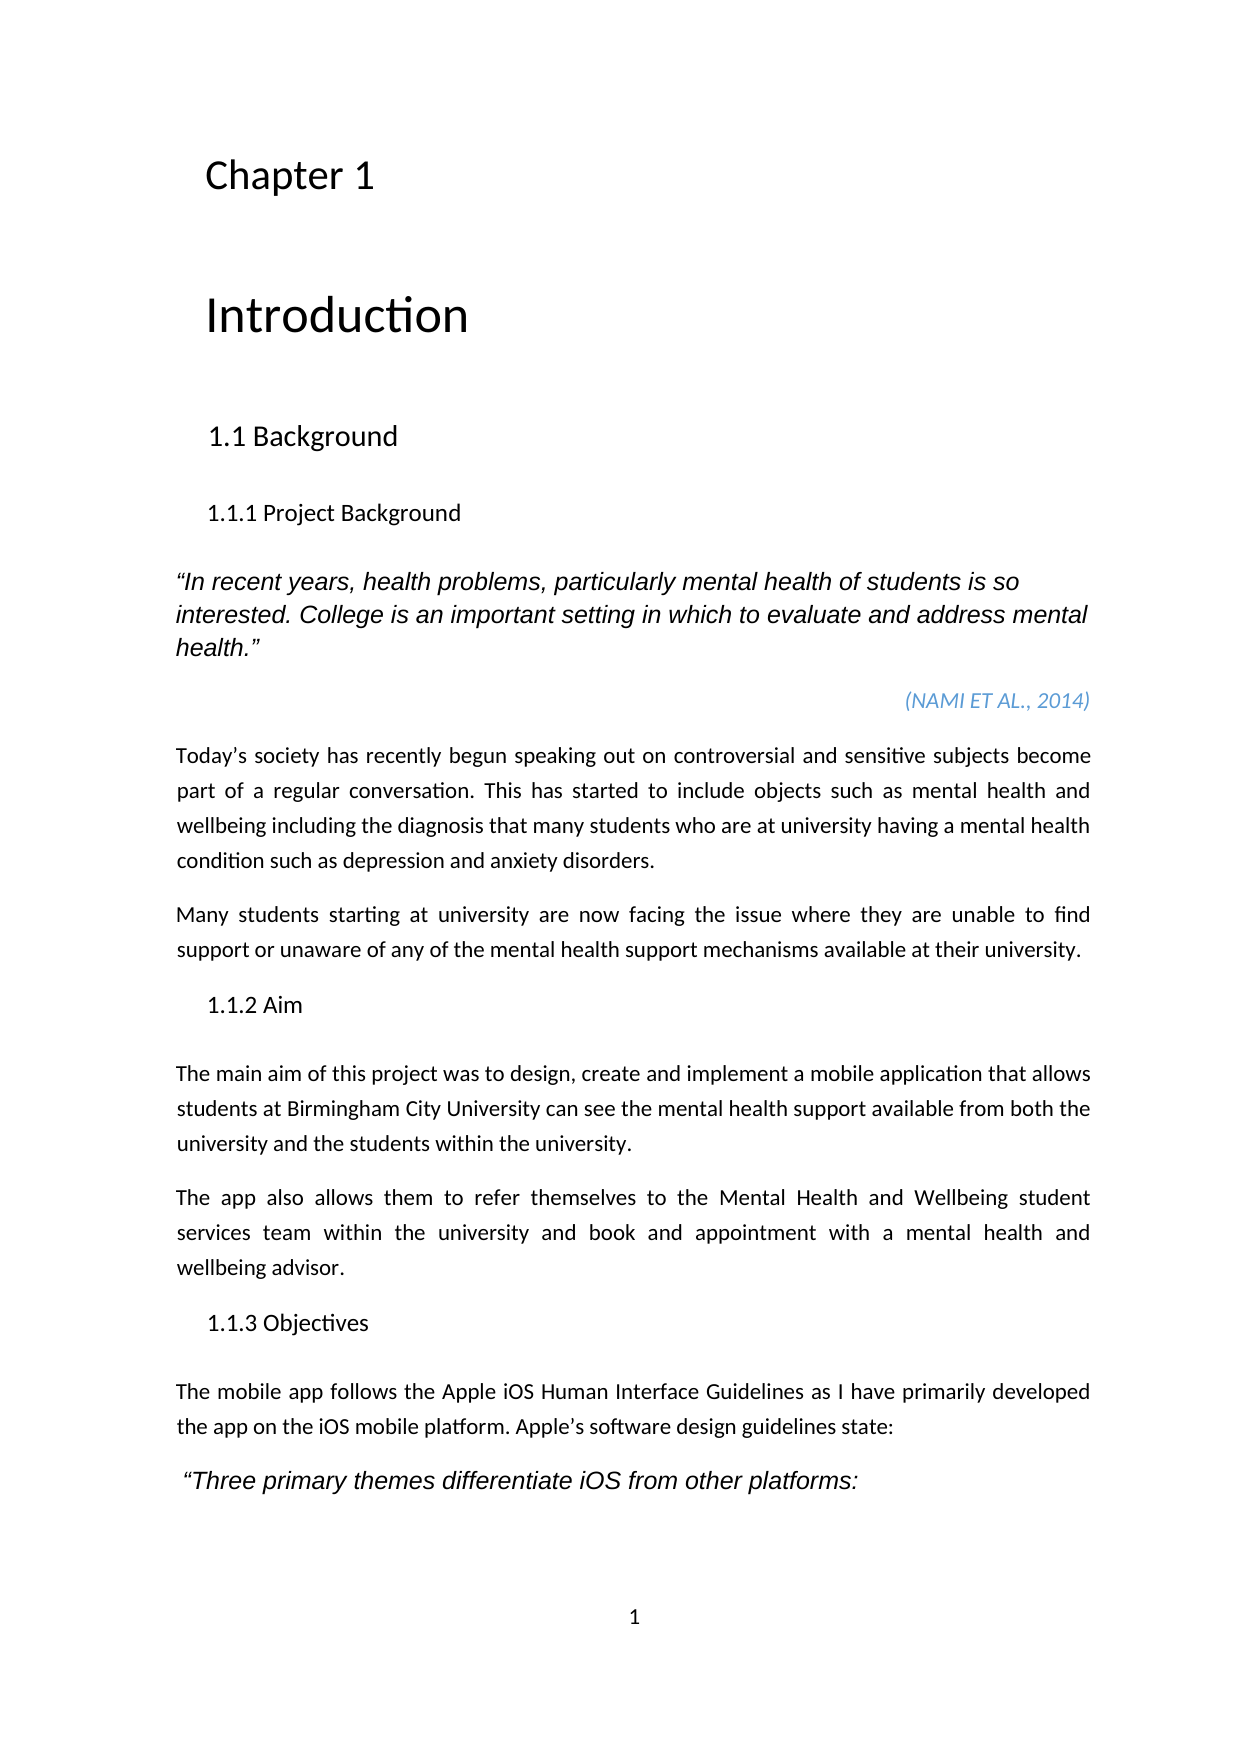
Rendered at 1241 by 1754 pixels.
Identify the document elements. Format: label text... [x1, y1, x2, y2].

subtitle Introduction [205, 282, 1093, 346]
text “Three primary themes differentiate iOS from other platforms: [176, 1466, 1093, 1495]
text The main aim of this project was to design, create and implement a mobile application that allows students at Birmingham City University can see the mental health support available from both the university and the students within the university. [176, 1059, 1093, 1157]
subtitle 1.1.3 Objectives [207, 1307, 1093, 1338]
text (NAMI ET AL., 2014) [176, 687, 1093, 714]
text Many students starting at university are now facing the issue where they are unable to find support or unaware of any of the mental health support mechanisms available at their university. [176, 900, 1093, 963]
subtitle 1.1 Background [207, 417, 1093, 454]
text “In recent years, health problems, particularly mental health of students is so interested. College is an important setting in which to evaluate and address mental health.” [176, 567, 1093, 661]
text The app also allows them to refer themselves to the Mental Health and Wellbeing student services team within the university and book and appointment with a mental health and wellbeing advisor. [176, 1183, 1093, 1281]
text Today’s society has recently begun speaking out on controversial and sensitive subjects become part of a regular conversation. This has started to include objects such as mental health and wellbeing including the diagnosis that many students who are at university having a mental health condition such as depression and anxiety disorders. [176, 741, 1093, 874]
subtitle 1.1.1 Project Background [207, 497, 1093, 527]
subtitle 1.1.2 Aim [207, 989, 1093, 1019]
text The mobile app follows the Apple iOS Human Interface Guidelines as I have primarily developed the app on the iOS mobile platform. Apple’s software design guidelines state: [176, 1377, 1093, 1440]
text Chapter 1 [205, 148, 1093, 200]
